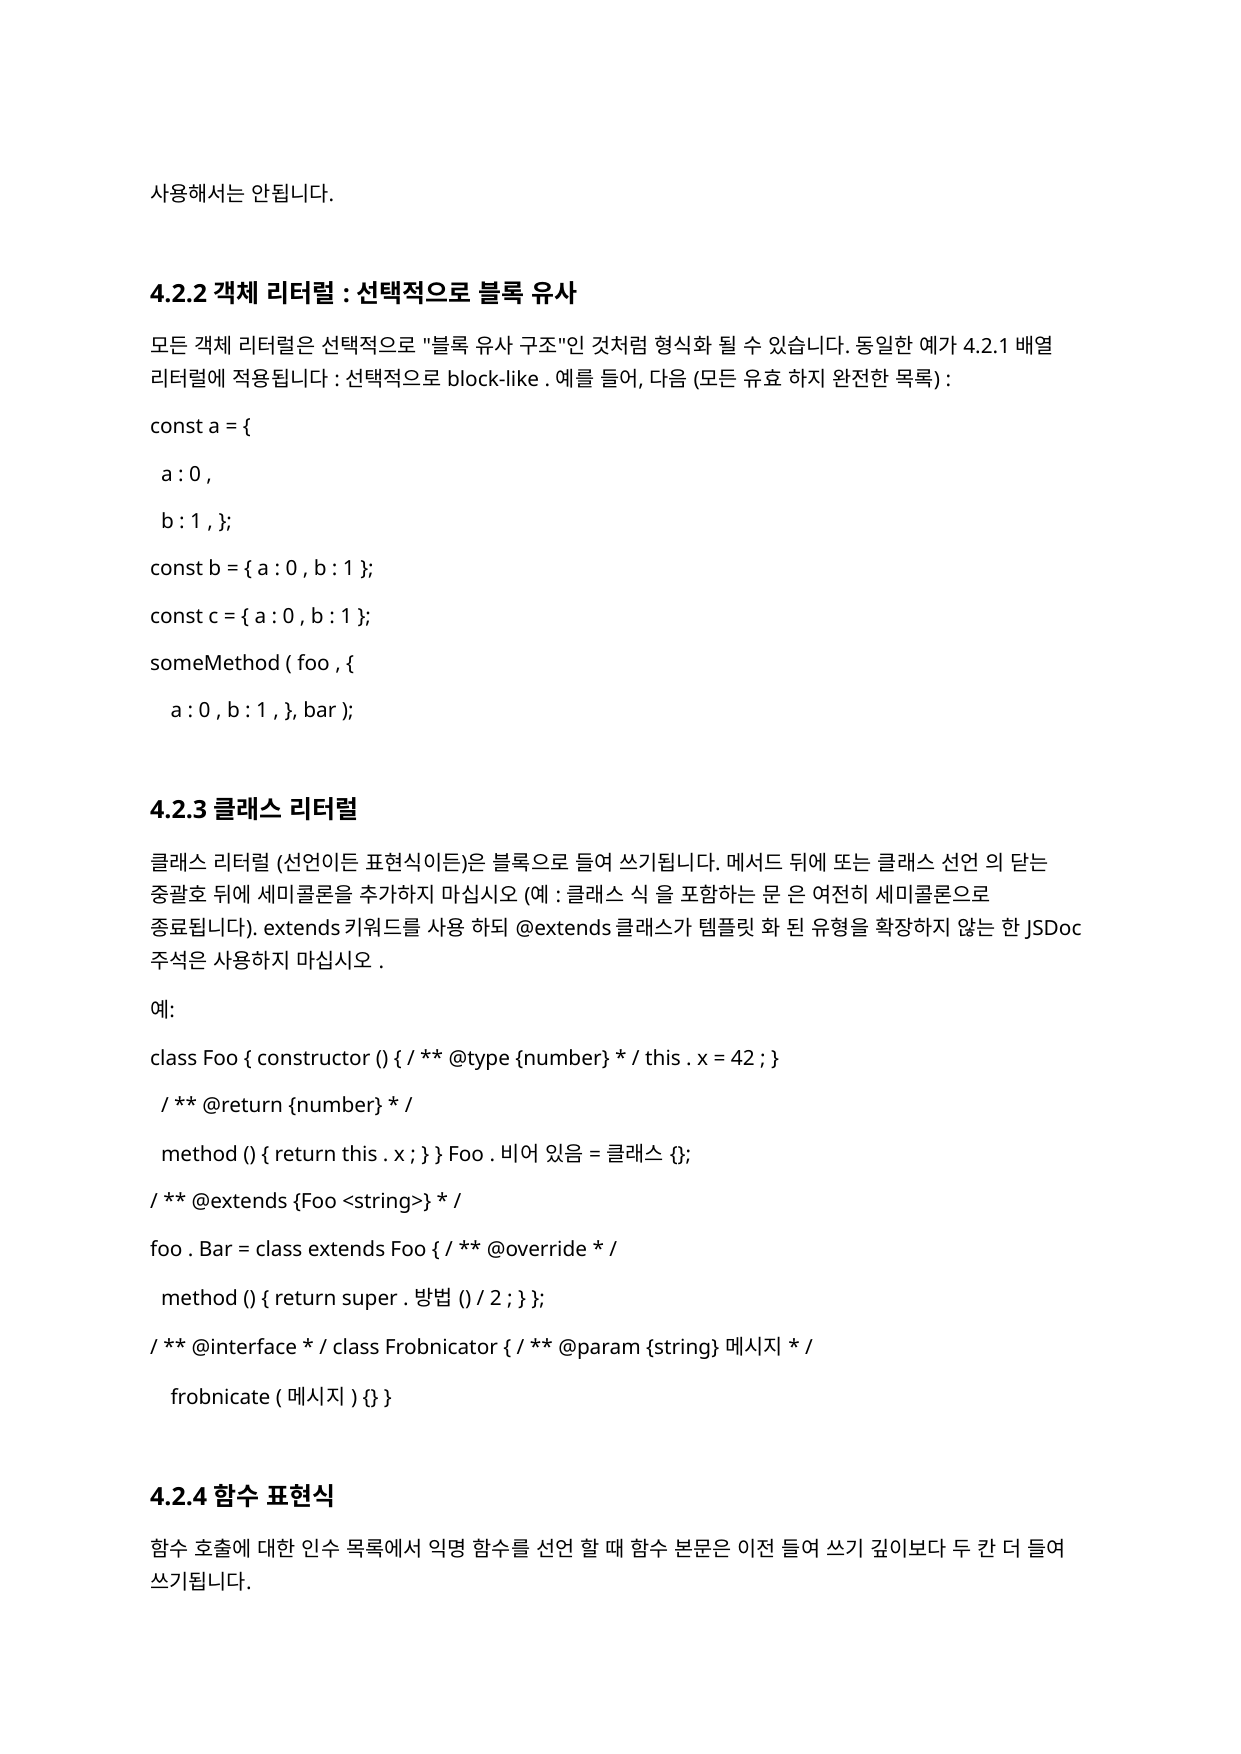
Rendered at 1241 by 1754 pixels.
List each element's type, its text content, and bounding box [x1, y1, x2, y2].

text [150, 177, 1090, 207]
text 4.2.3 클래스 리터럴 [150, 790, 1090, 826]
text a : 0 , [150, 459, 1090, 487]
text / ** @extends {Foo <string>} * / [150, 1187, 1090, 1215]
text 함수 호출에 대한 인수 목록에서 익명 함수를 선언 할 때 함수 본문은 이전 들여 쓰기 깊이보다 두 칸 더 들여 쓰기됩니다. [150, 1532, 1090, 1595]
text foo . Bar = class extends Foo { / ** @override * / [150, 1234, 1090, 1262]
text / ** @interface * / class Frobnicator { / ** @param {string} 메시지 * / [150, 1331, 1090, 1361]
text someMethod ( foo , { [150, 648, 1090, 677]
text class Foo { constructor () { / ** @type {number} * / this . x = 42 ; } [150, 1043, 1090, 1071]
text / ** @return {number} * / [150, 1090, 1090, 1118]
text 예: [150, 993, 1090, 1023]
text const a = { [150, 412, 1090, 440]
text b : 1 , }; [150, 506, 1090, 535]
text 4.2.4 함수 표현식 [150, 1477, 1090, 1513]
text const c = { a : 0 , b : 1 }; [150, 601, 1090, 629]
text 모든 객체 리터럴은 선택적으로 "블록 유사 구조"인 것처럼 형식화 될 수 있습니다. 동일한 예가 4.2.1 배열 리터럴에 적용됩니다 : 선택적으로 block-like . 예를 들어, 다음 (모든 유효 하지 완전한 목록) : [150, 329, 1090, 393]
text const b = { a : 0 , b : 1 }; [150, 553, 1090, 582]
text frobnicate ( 메시지 ) {} } [150, 1380, 1090, 1410]
text method () { return this . x ; } } Foo . 비어 있음 = 클래스 {}; [150, 1137, 1090, 1167]
text 4.2.2 객체 리터럴 : 선택적으로 블록 유사 [150, 274, 1090, 310]
text a : 0 , b : 1 , }, bar ); [150, 695, 1090, 724]
text 클래스 리터럴 (선언이든 표현식이든)은 블록으로 들여 쓰기됩니다. 메서드 뒤에 또는 클래스 선언 의 닫는 중괄호 뒤에 세미콜론을 추가하지 마십시오 (예 : 클래스 식 을 포함하는 문 은 여전히 세미콜론으로 종료됩니다). extends키워드를 사용 하되 @extends클래스가 템플릿 화 된 유형을 확장하지 않는 한 JSDoc 주석은 사용하지 마십시오 . [150, 846, 1090, 974]
text method () { return super . 방법 () / 2 ; } }; [150, 1281, 1090, 1311]
